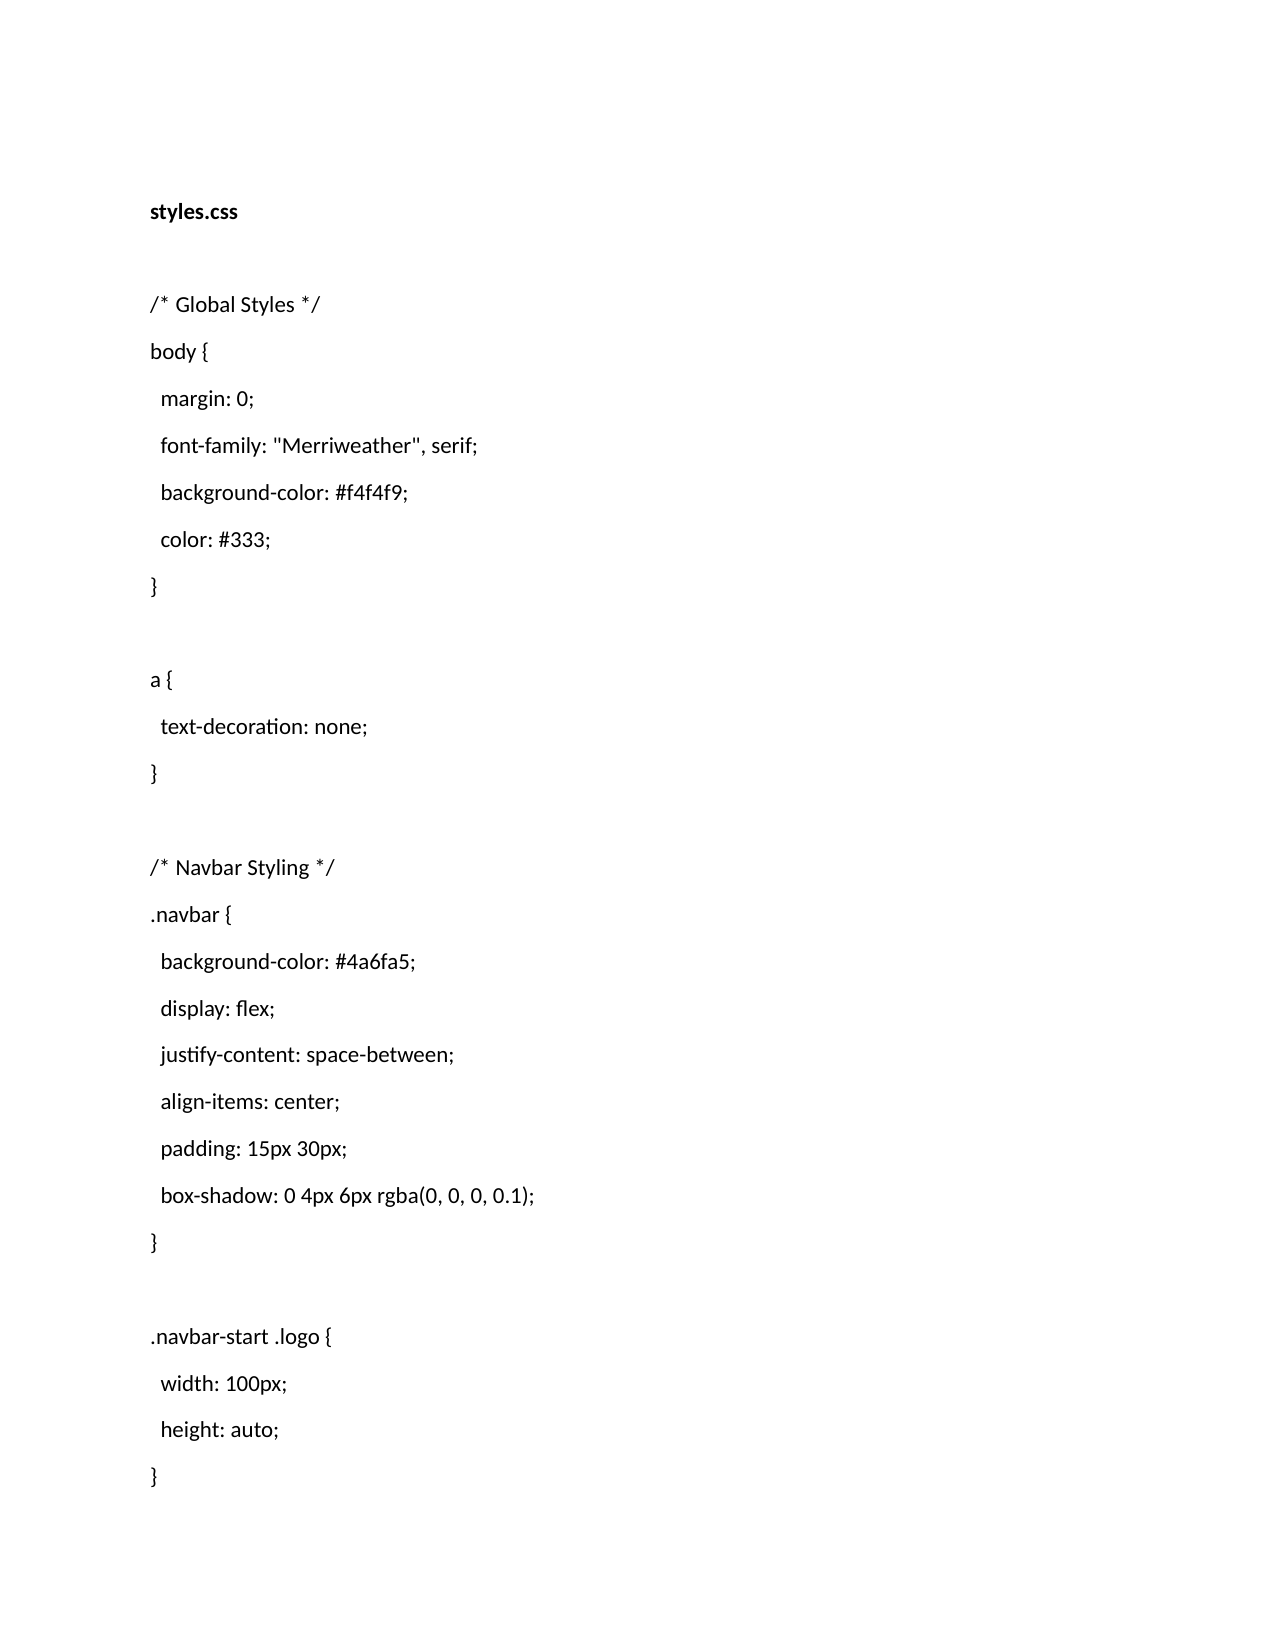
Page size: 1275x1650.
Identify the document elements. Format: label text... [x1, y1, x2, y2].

text background-color: #4a6fa5; [150, 947, 1125, 975]
text body { [150, 337, 1125, 366]
text height: auto; [150, 1416, 1125, 1444]
text styles.css [150, 197, 1125, 225]
text } [150, 759, 1125, 787]
text /* Global Styles */ [150, 291, 1125, 319]
text } [150, 1462, 1125, 1491]
text display: flex; [150, 994, 1125, 1022]
text box-shadow: 0 4px 6px rgba(0, 0, 0, 0.1); [150, 1181, 1125, 1209]
text margin: 0; [150, 384, 1125, 412]
text align-items: center; [150, 1087, 1125, 1116]
text .navbar { [150, 900, 1125, 928]
text text-decoration: none; [150, 712, 1125, 741]
text background-color: #f4f4f9; [150, 478, 1125, 506]
text a { [150, 666, 1125, 694]
text .navbar-start .logo { [150, 1322, 1125, 1350]
text /* Navbar Styling */ [150, 853, 1125, 881]
text color: #333; [150, 525, 1125, 553]
text font-family: "Merriweather", serif; [150, 431, 1125, 459]
text padding: 15px 30px; [150, 1134, 1125, 1162]
text } [150, 572, 1125, 600]
text justify-content: space-between; [150, 1041, 1125, 1069]
text } [150, 1228, 1125, 1256]
text width: 100px; [150, 1369, 1125, 1397]
